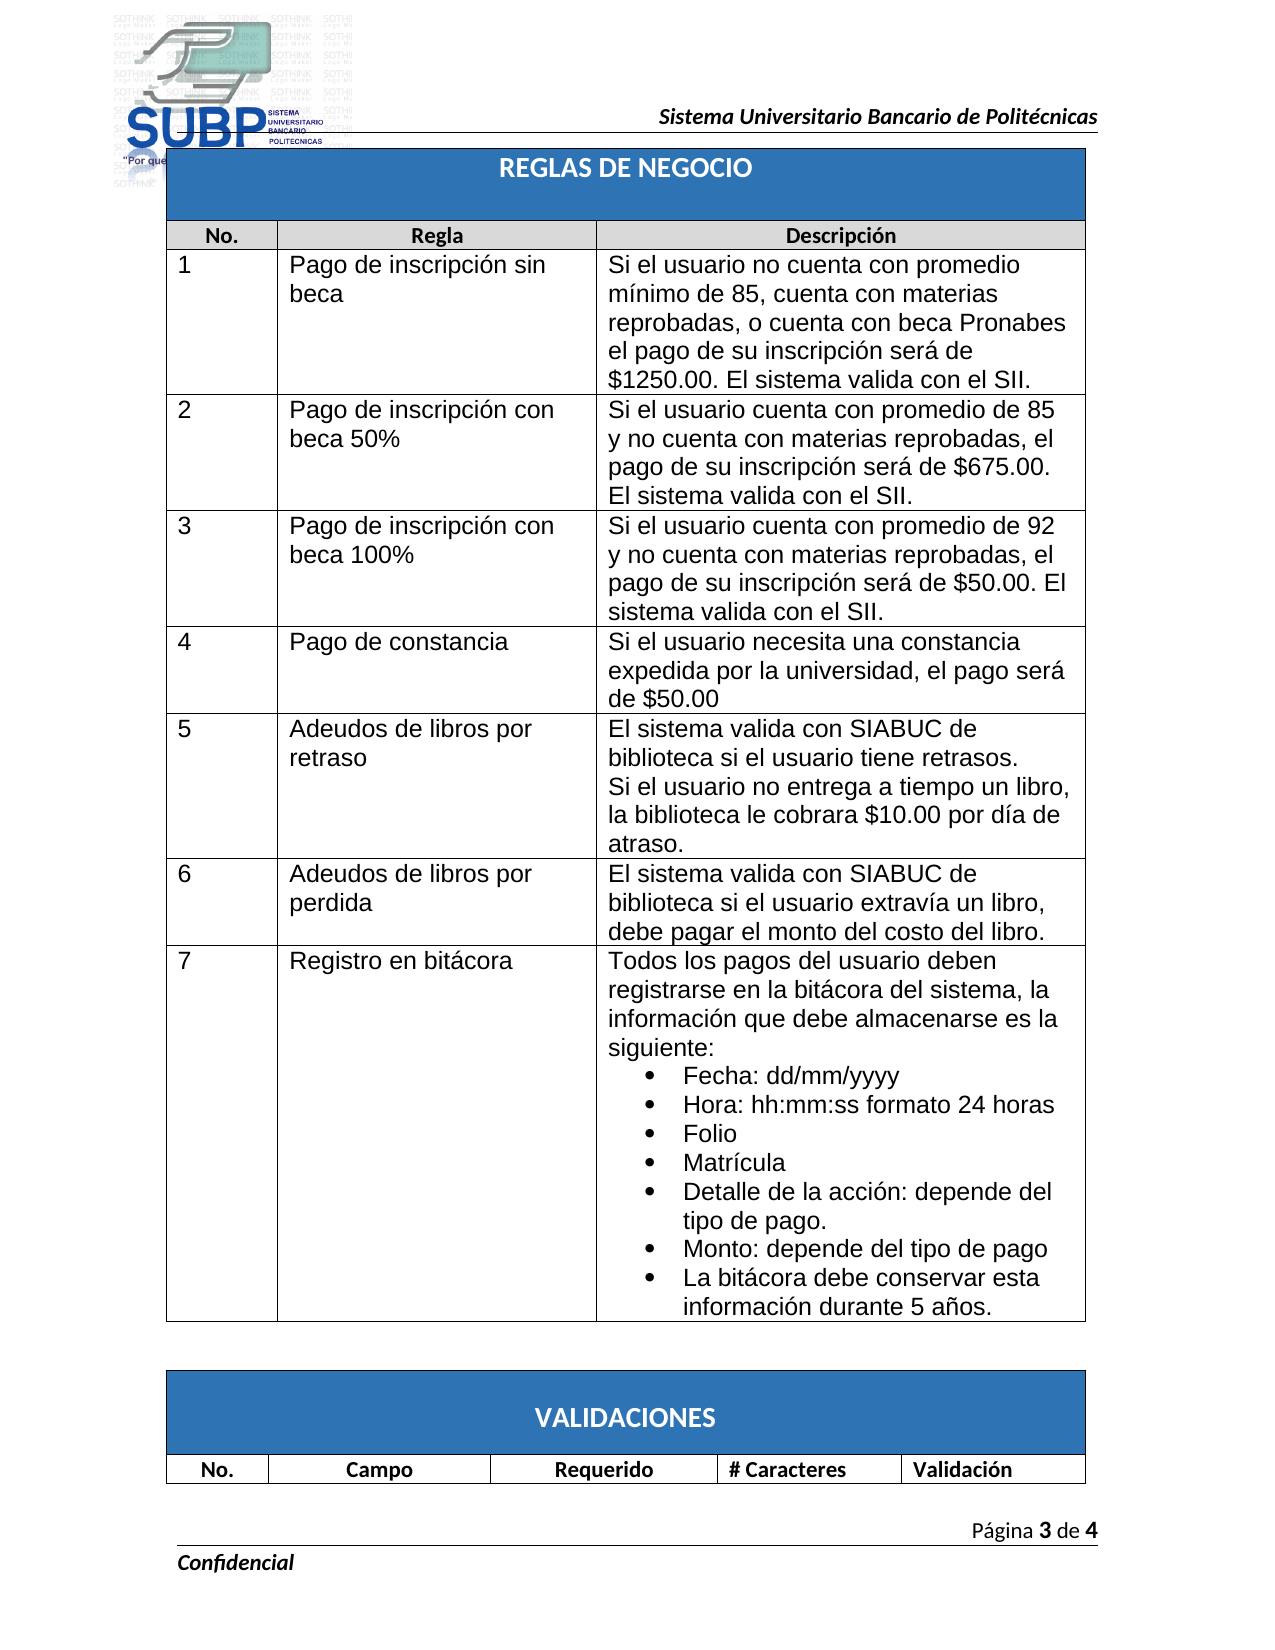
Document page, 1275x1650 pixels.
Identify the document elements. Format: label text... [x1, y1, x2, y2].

table_cell Si el usuario cuenta con promedio de 92 y no cuenta con materias reprobadas, el pago de su inscripción será de $50.00. El sistema valida con el SII. [597, 511, 1085, 626]
table_cell Todos los pagos del usuario deben registrarse en la bitácora del sistema, la información que debe almacenarse es la siguiente: Fecha: dd/mm/yyyy Hora: hh:mm:ss formato 24 horas Folio Matrícula Detalle de la acción: depende del tipo de pago. Monto: depende del tipo de pago La bitácora debe conservar esta información durante 5 años. [597, 946, 1085, 1321]
table_cell No. [167, 221, 277, 249]
table_header [167, 149, 1085, 220]
table_cell Requerido [491, 1455, 717, 1483]
table_cell Descripción [597, 221, 1085, 249]
table_cell 1 [167, 250, 277, 394]
table_cell Validación [902, 1455, 1085, 1483]
table_cell 6 [167, 859, 277, 945]
table_cell Si el usuario cuenta con promedio de 85 y no cuenta con materias reprobadas, el pago de su inscripción será de $675.00. El sistema valida con el SII. [597, 395, 1085, 510]
table_cell Si el usuario no cuenta con promedio mínimo de 85, cuenta con materias reprobadas, o cuenta con beca Pronabes el pago de su inscripción será de $1250.00. El sistema valida con el SII. [597, 250, 1085, 394]
table_cell Si el usuario necesita una constancia expedida por la universidad, el pago será de $50.00 [597, 627, 1085, 713]
table_cell Campo [269, 1455, 490, 1483]
picture [113, 12, 353, 187]
table_cell El sistema valida con SIABUC de biblioteca si el usuario tiene retrasos. Si el usuario no entrega a tiempo un libro, la biblioteca le cobrara $10.00 por día de atraso. [597, 714, 1085, 858]
table_cell 5 [167, 714, 277, 858]
table_cell Pago de inscripción con beca 50% [278, 395, 596, 510]
table_cell 7 [167, 946, 277, 1321]
table_cell # Caracteres [718, 1455, 901, 1483]
table_header [167, 1371, 1085, 1454]
table_cell El sistema valida con SIABUC de biblioteca si el usuario extravía un libro, debe pagar el monto del costo del libro. [597, 859, 1085, 945]
table_cell Regla [278, 221, 596, 249]
table_cell Pago de inscripción con beca 100% [278, 511, 596, 626]
table_cell Adeudos de libros por perdida [278, 859, 596, 945]
table_cell 3 [167, 511, 277, 626]
table_cell Pago de constancia [278, 627, 596, 713]
table_cell No. [167, 1455, 268, 1483]
table_cell 4 [167, 627, 277, 713]
table_cell Pago de inscripción sin beca [278, 250, 596, 394]
table_cell 2 [167, 395, 277, 510]
table_cell Adeudos de libros por retraso [278, 714, 596, 858]
table_cell Registro en bitácora [278, 946, 596, 1321]
